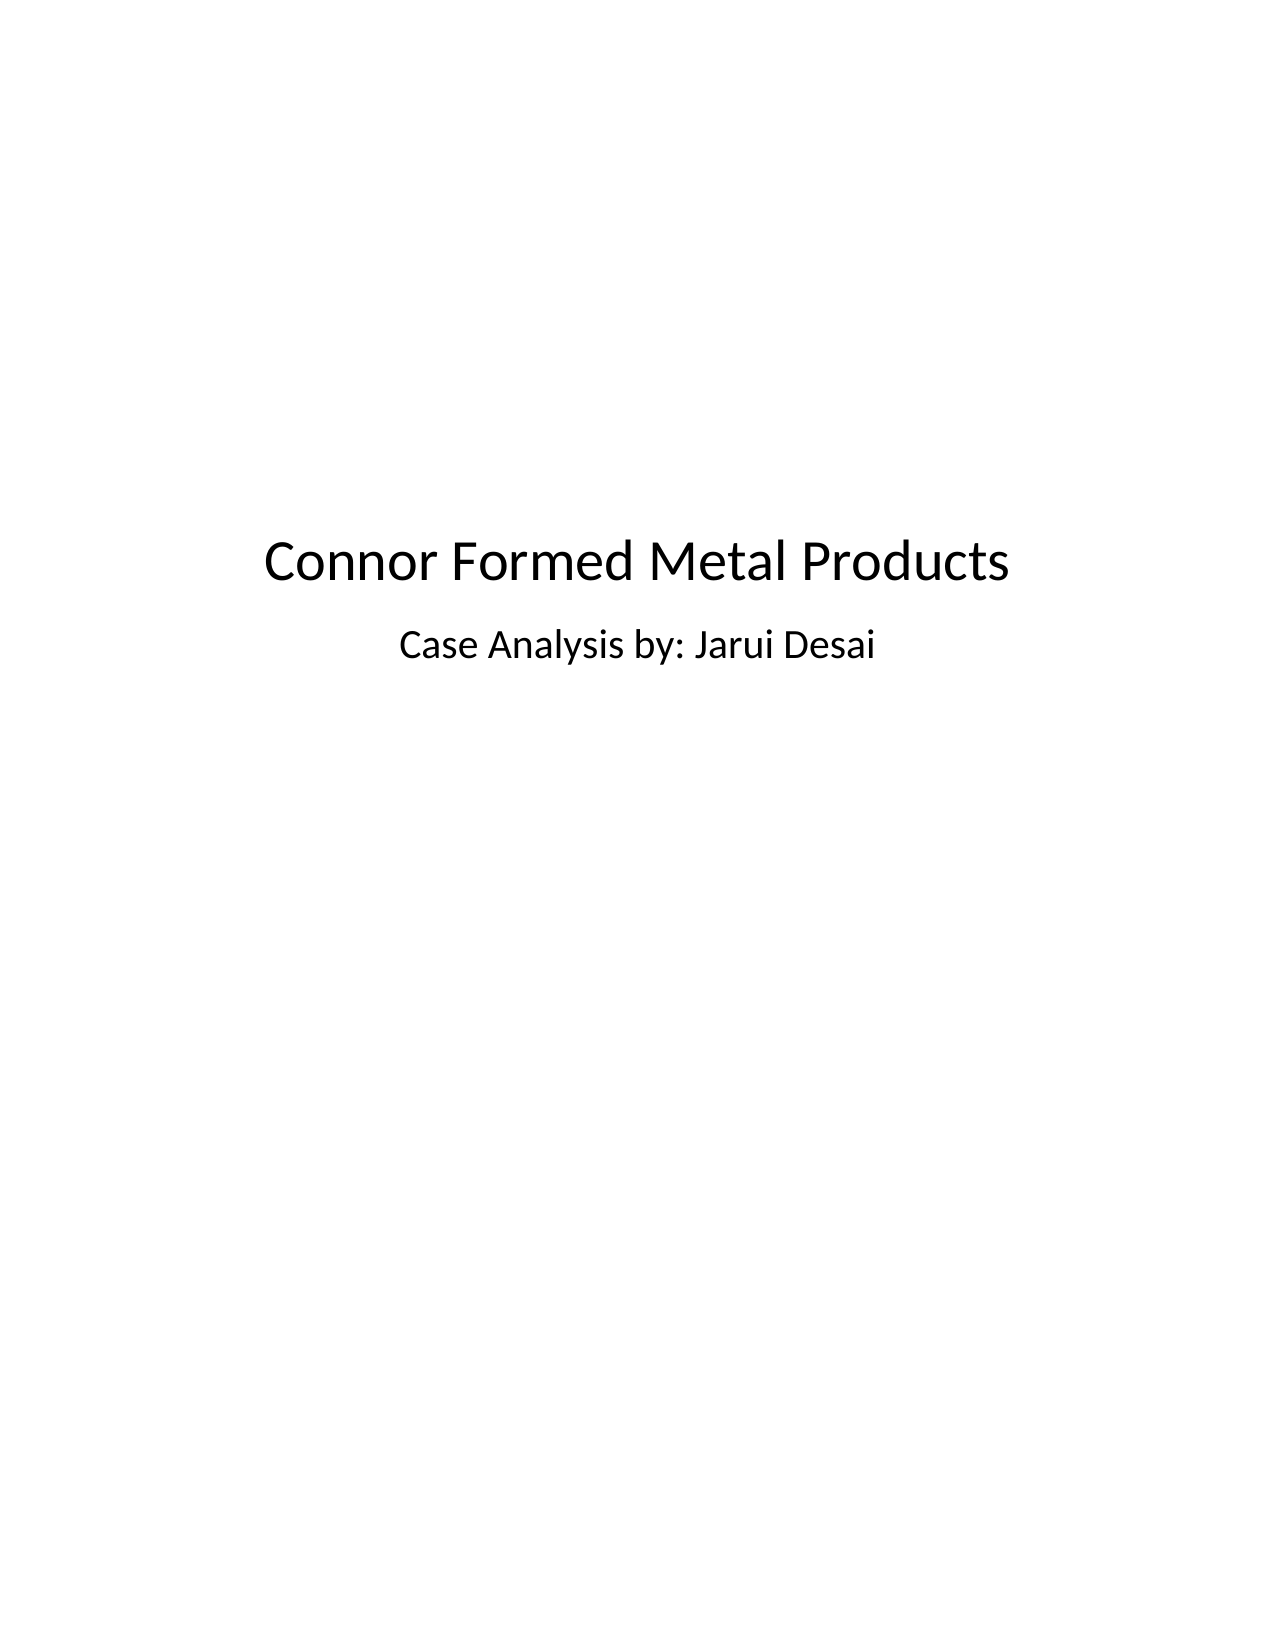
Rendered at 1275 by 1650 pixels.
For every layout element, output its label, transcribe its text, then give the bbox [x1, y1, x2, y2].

text Case Analysis by: Jarui Desai [150, 618, 1125, 668]
text Connor Formed Metal Products [150, 524, 1125, 595]
